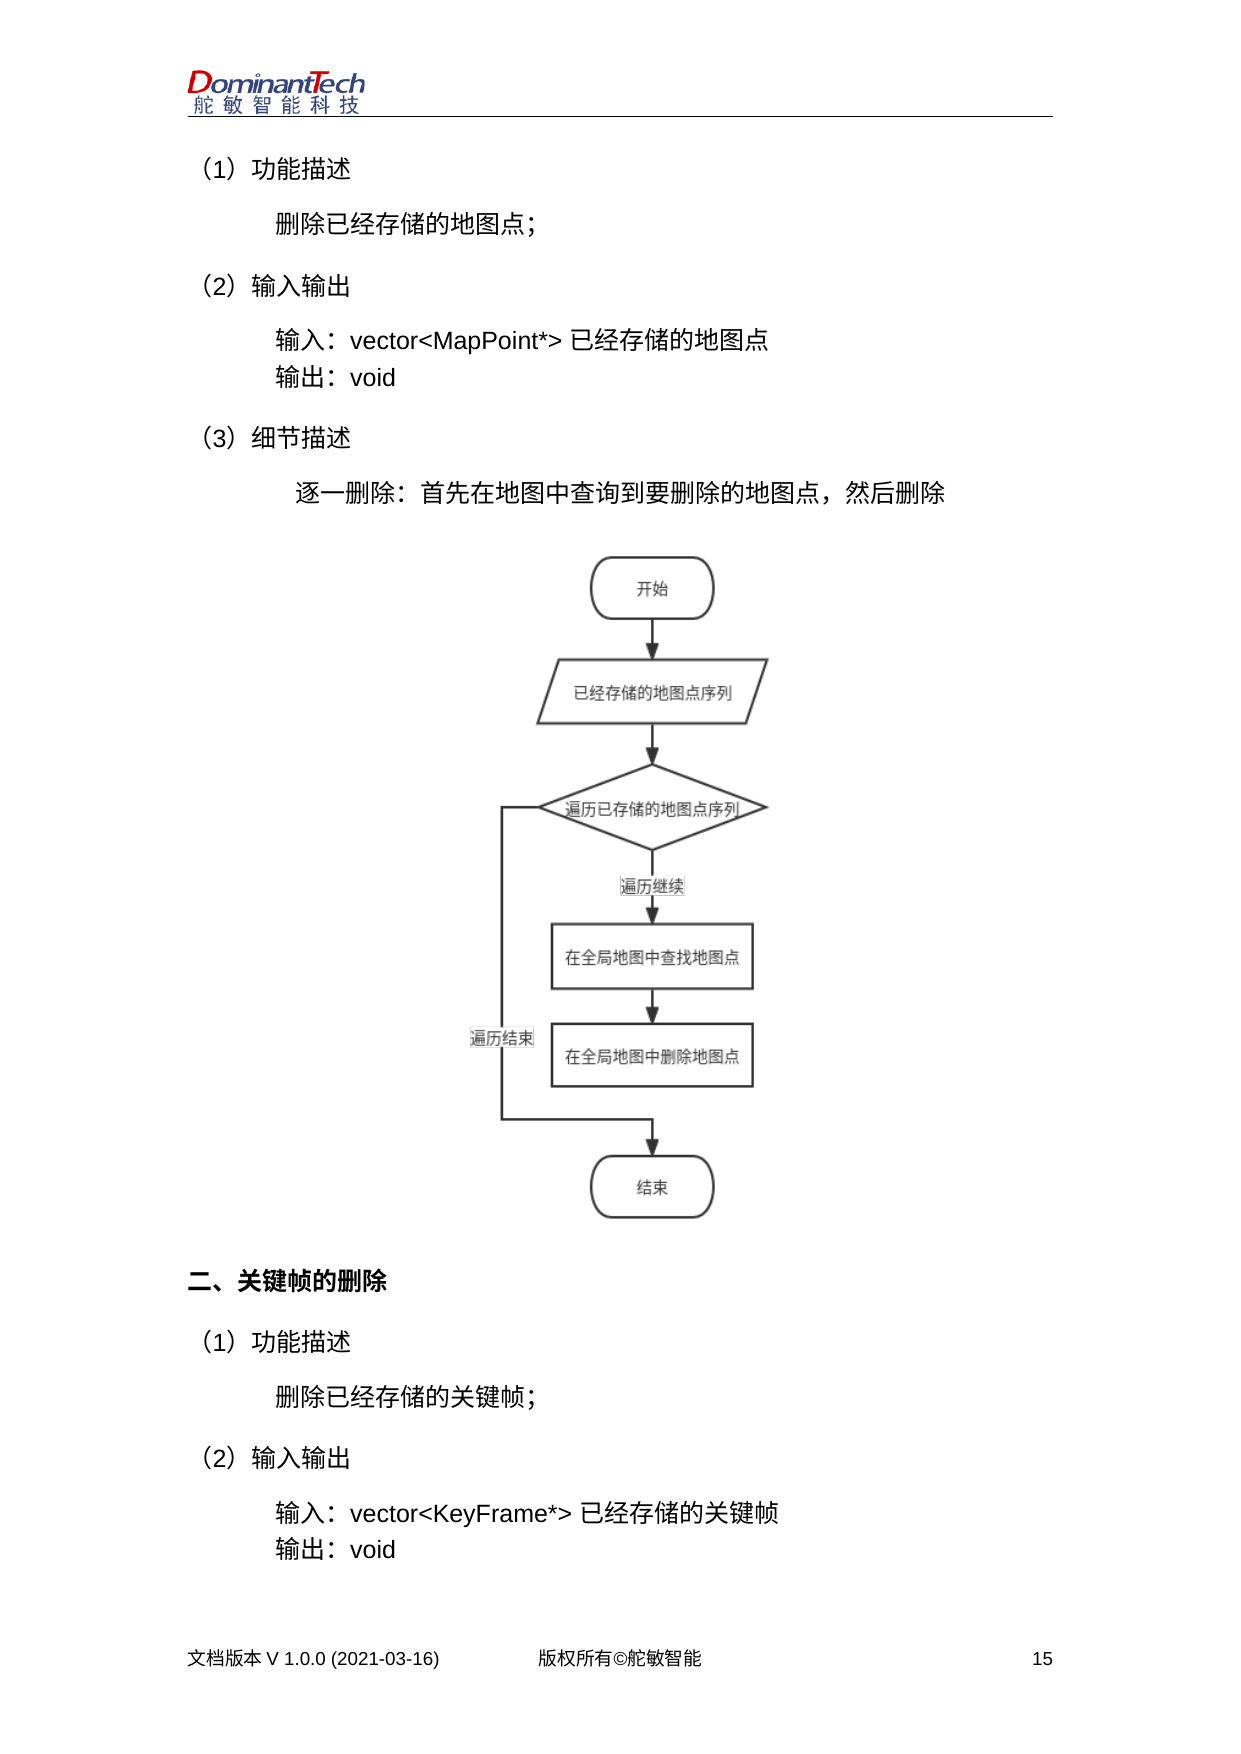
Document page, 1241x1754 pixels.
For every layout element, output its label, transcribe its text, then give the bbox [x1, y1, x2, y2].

text 二、关键帧的删除 [187, 1262, 1053, 1298]
text 删除已经存储的关键帧； [231, 1378, 1053, 1414]
text 输出：void [231, 1530, 1053, 1566]
text 删除已经存储的地图点； [231, 205, 1053, 241]
subtitle 功能描述 [187, 1323, 1053, 1359]
text 输出：void [231, 357, 1053, 393]
picture [187, 70, 365, 114]
subtitle 功能描述 [187, 150, 1053, 186]
subtitle 输入输出 [187, 1439, 1053, 1475]
subtitle 输入输出 [187, 266, 1053, 302]
subtitle 细节描述 [187, 418, 1053, 454]
text 输入：vector<KeyFrame*> 已经存储的关键帧 [231, 1494, 1053, 1530]
picture [442, 527, 798, 1248]
text 输入：vector<MapPoint*> 已经存储的地图点 [231, 321, 1053, 357]
